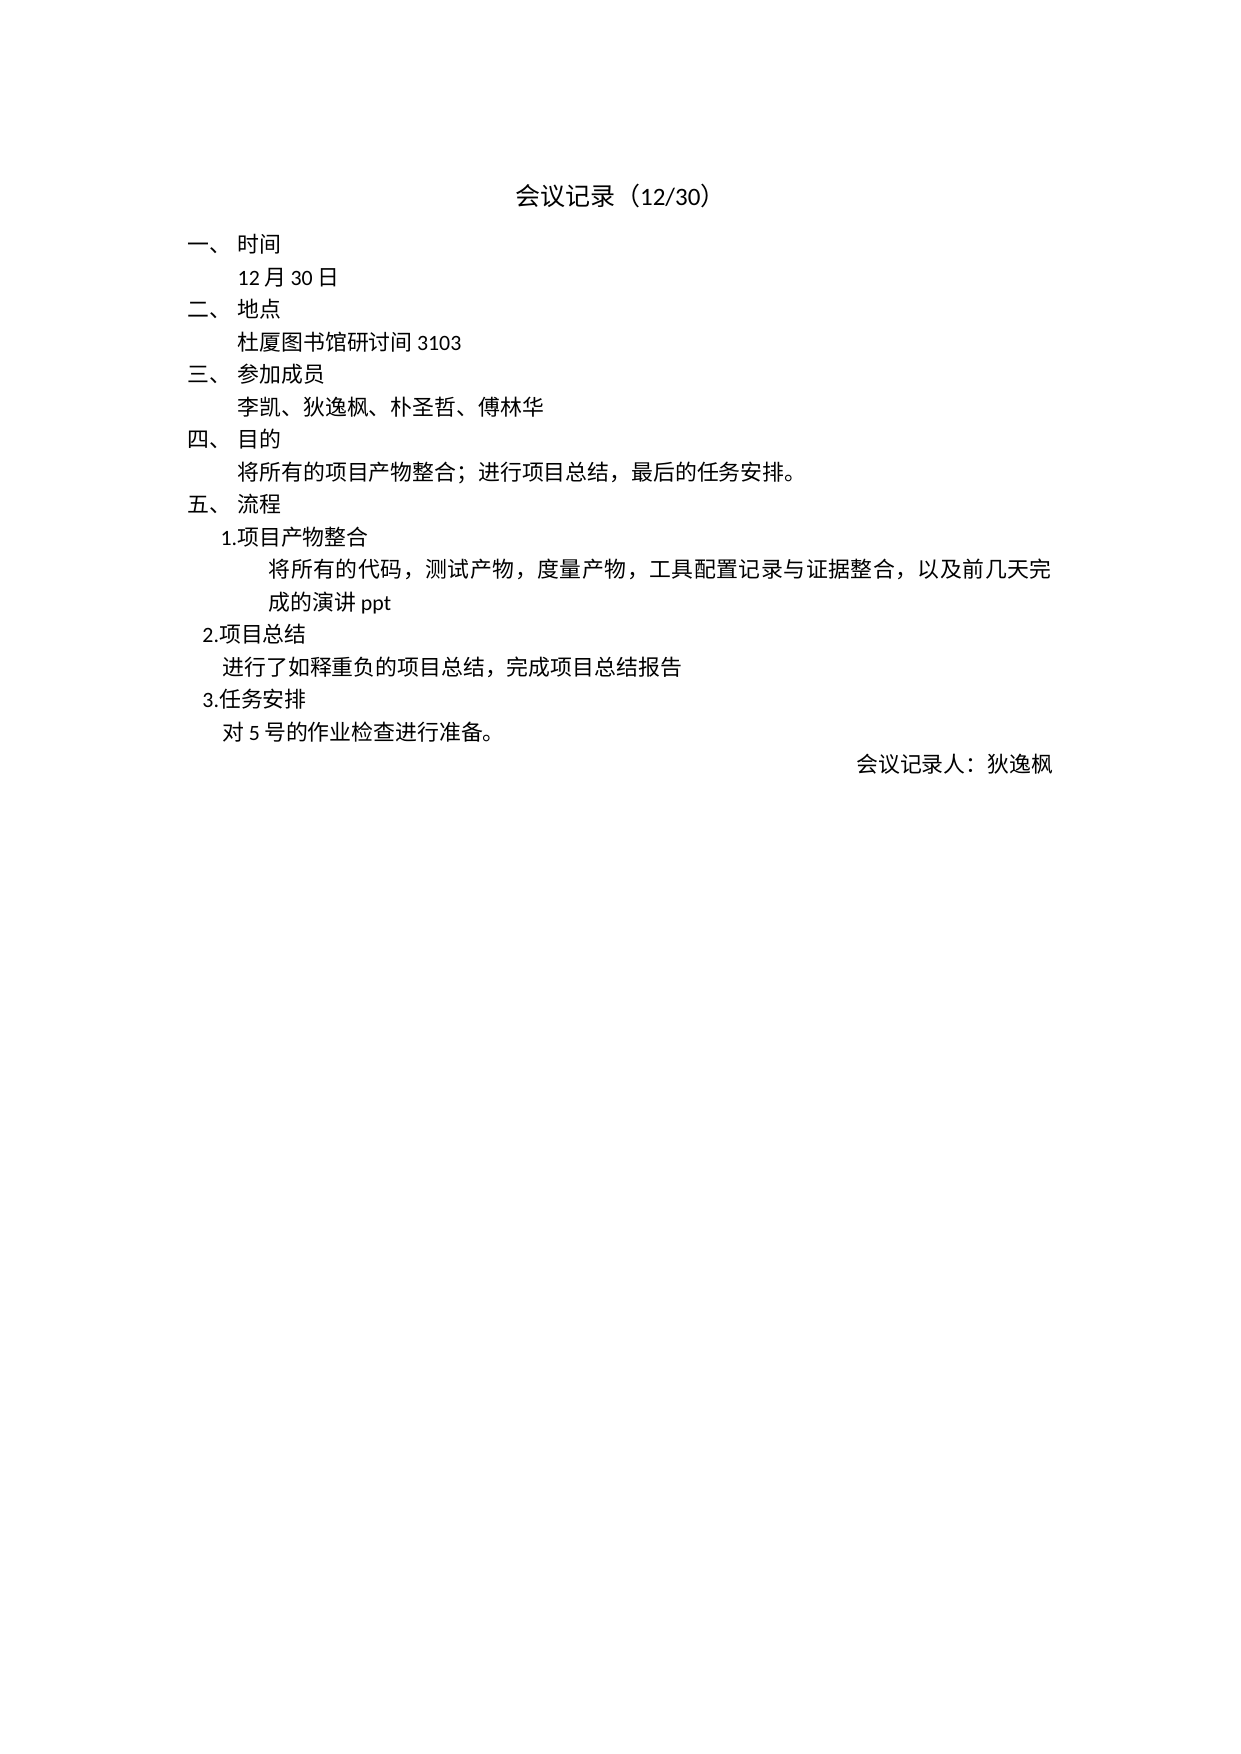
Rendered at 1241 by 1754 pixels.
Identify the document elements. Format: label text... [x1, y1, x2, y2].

text 会议记录（12/30） [187, 162, 1053, 227]
list 目的 [187, 422, 1053, 454]
text 2.项目总结 [187, 617, 1053, 649]
list 时间 [187, 227, 1053, 259]
text 会议记录人：狄逸枫 [275, 747, 1053, 779]
list 流程 [187, 487, 1053, 519]
list 将所有的代码，测试产物，度量产物，工具配置记录与证据整合，以及前几天完成的演讲ppt [269, 552, 1053, 617]
text 进行了如释重负的项目总结，完成项目总结报告 [187, 649, 1053, 682]
text 对5号的作业检查进行准备。 [187, 714, 1053, 747]
text 3.任务安排 [187, 682, 1053, 714]
list 地点 [187, 292, 1053, 324]
list 杜厦图书馆研讨间3103 [237, 324, 1053, 357]
list 将所有的项目产物整合；进行项目总结，最后的任务安排。 [237, 454, 1053, 487]
text 1.项目产物整合 [187, 519, 1053, 552]
list 参加成员 [187, 357, 1053, 389]
list 12月30日 [237, 259, 1053, 292]
list 李凯、狄逸枫、朴圣哲、傅林华 [237, 389, 1053, 422]
